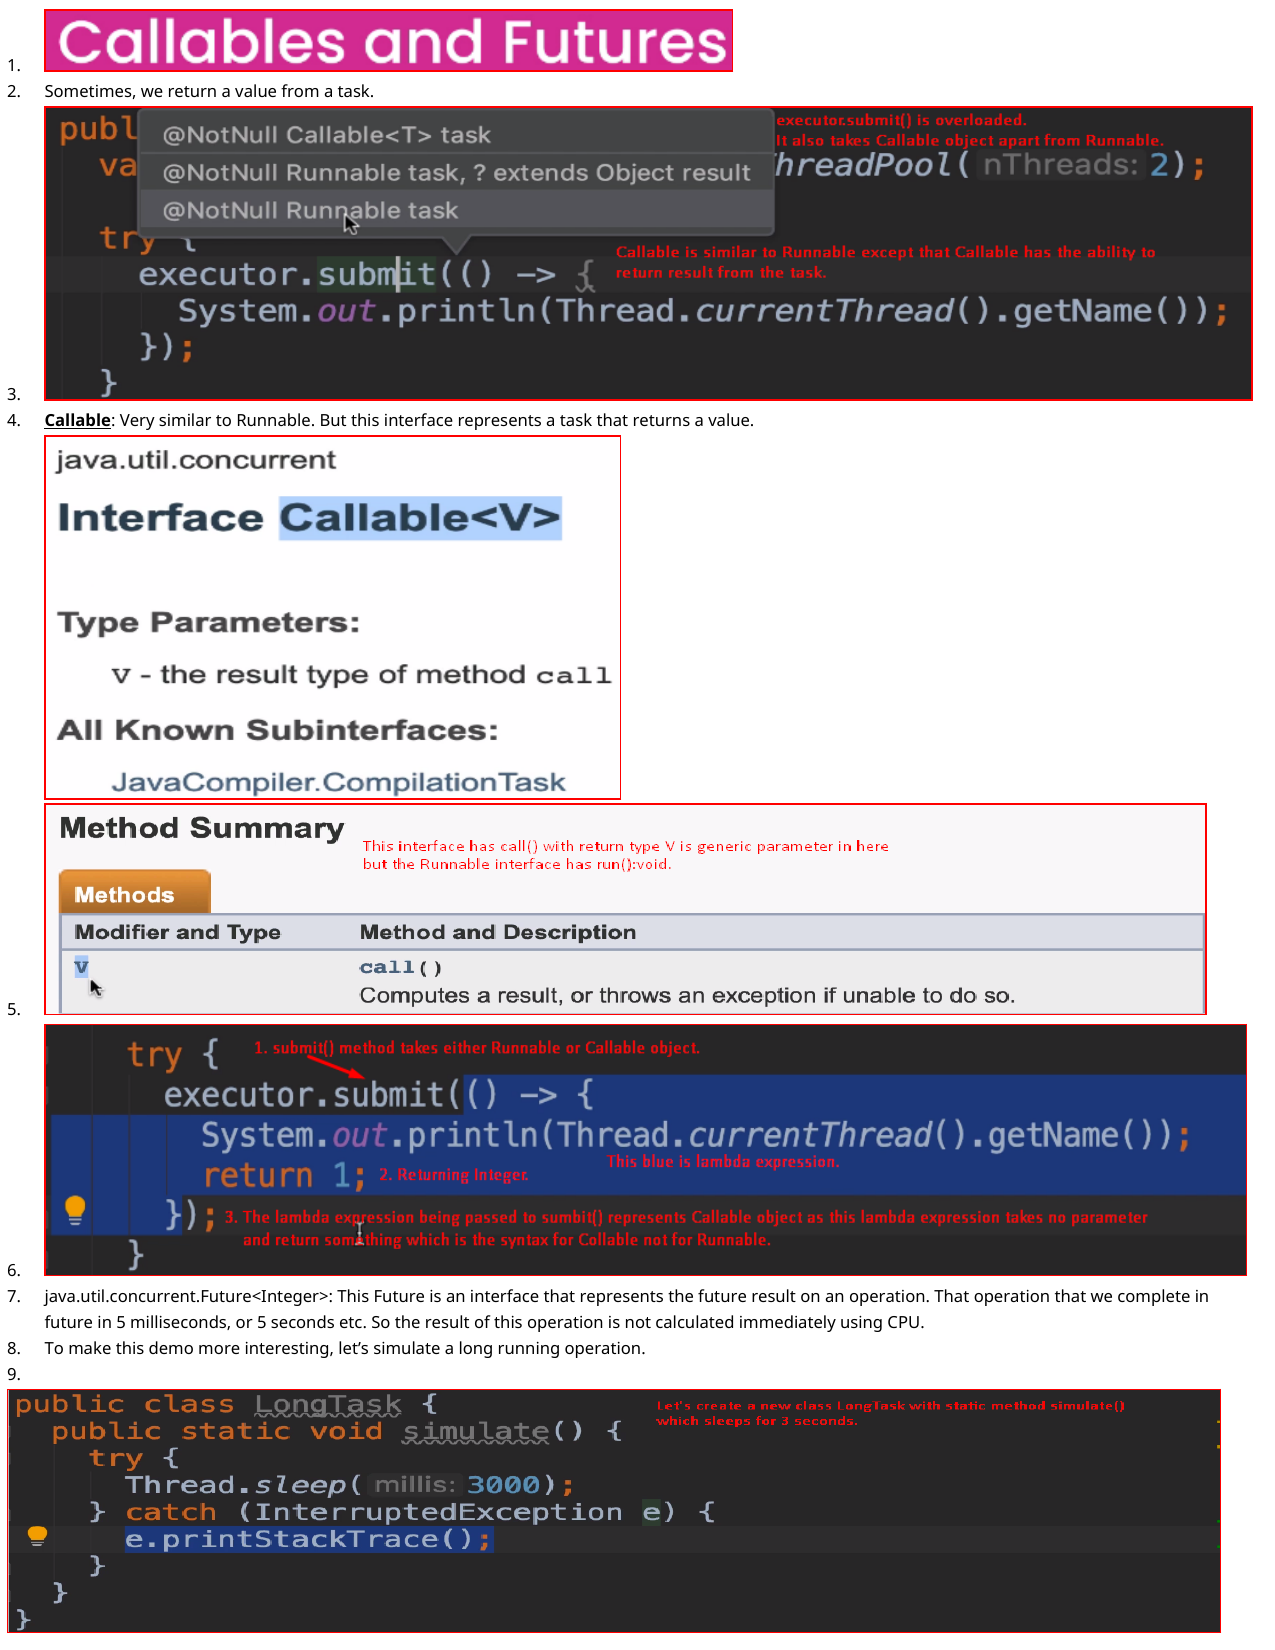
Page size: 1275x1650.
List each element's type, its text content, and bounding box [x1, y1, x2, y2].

picture [46, 805, 1205, 1014]
list Sometimes, we return a value from a task. [7, 80, 1255, 103]
list java.util.concurrent.Future<Integer>: This Future is an interface that represents the future result on an operation. That operation that we complete in future in 5 milliseconds, or 5 seconds etc. So the result of this operation is not calculated immediately using CPU. [7, 1284, 1255, 1333]
picture [46, 11, 732, 70]
picture [46, 1025, 1246, 1275]
picture [46, 437, 620, 798]
list To make this demo more interesting, let’s simulate a long running operation. [7, 1336, 1255, 1359]
picture [46, 108, 1251, 399]
picture [8, 1390, 1220, 1632]
